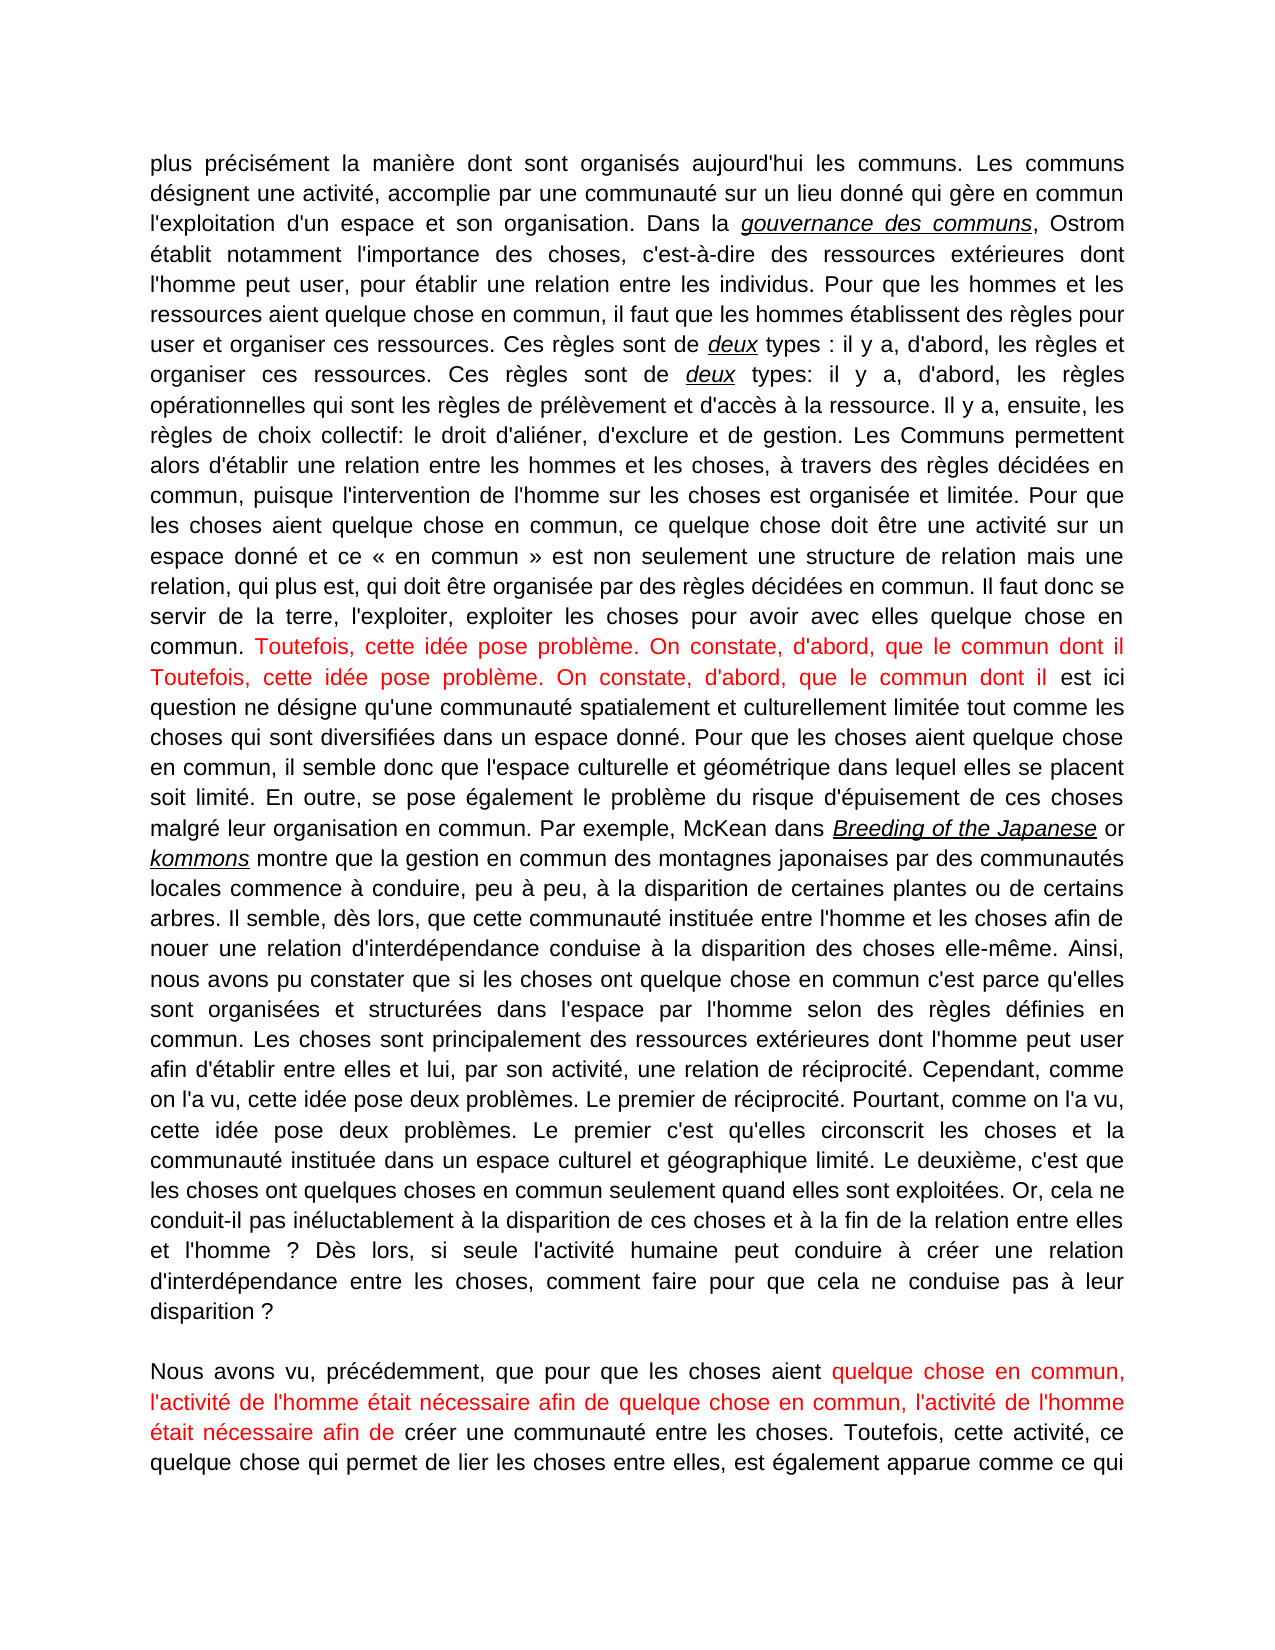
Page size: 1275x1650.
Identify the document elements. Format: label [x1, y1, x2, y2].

text [150, 1358, 1125, 1475]
text [150, 150, 1125, 1324]
